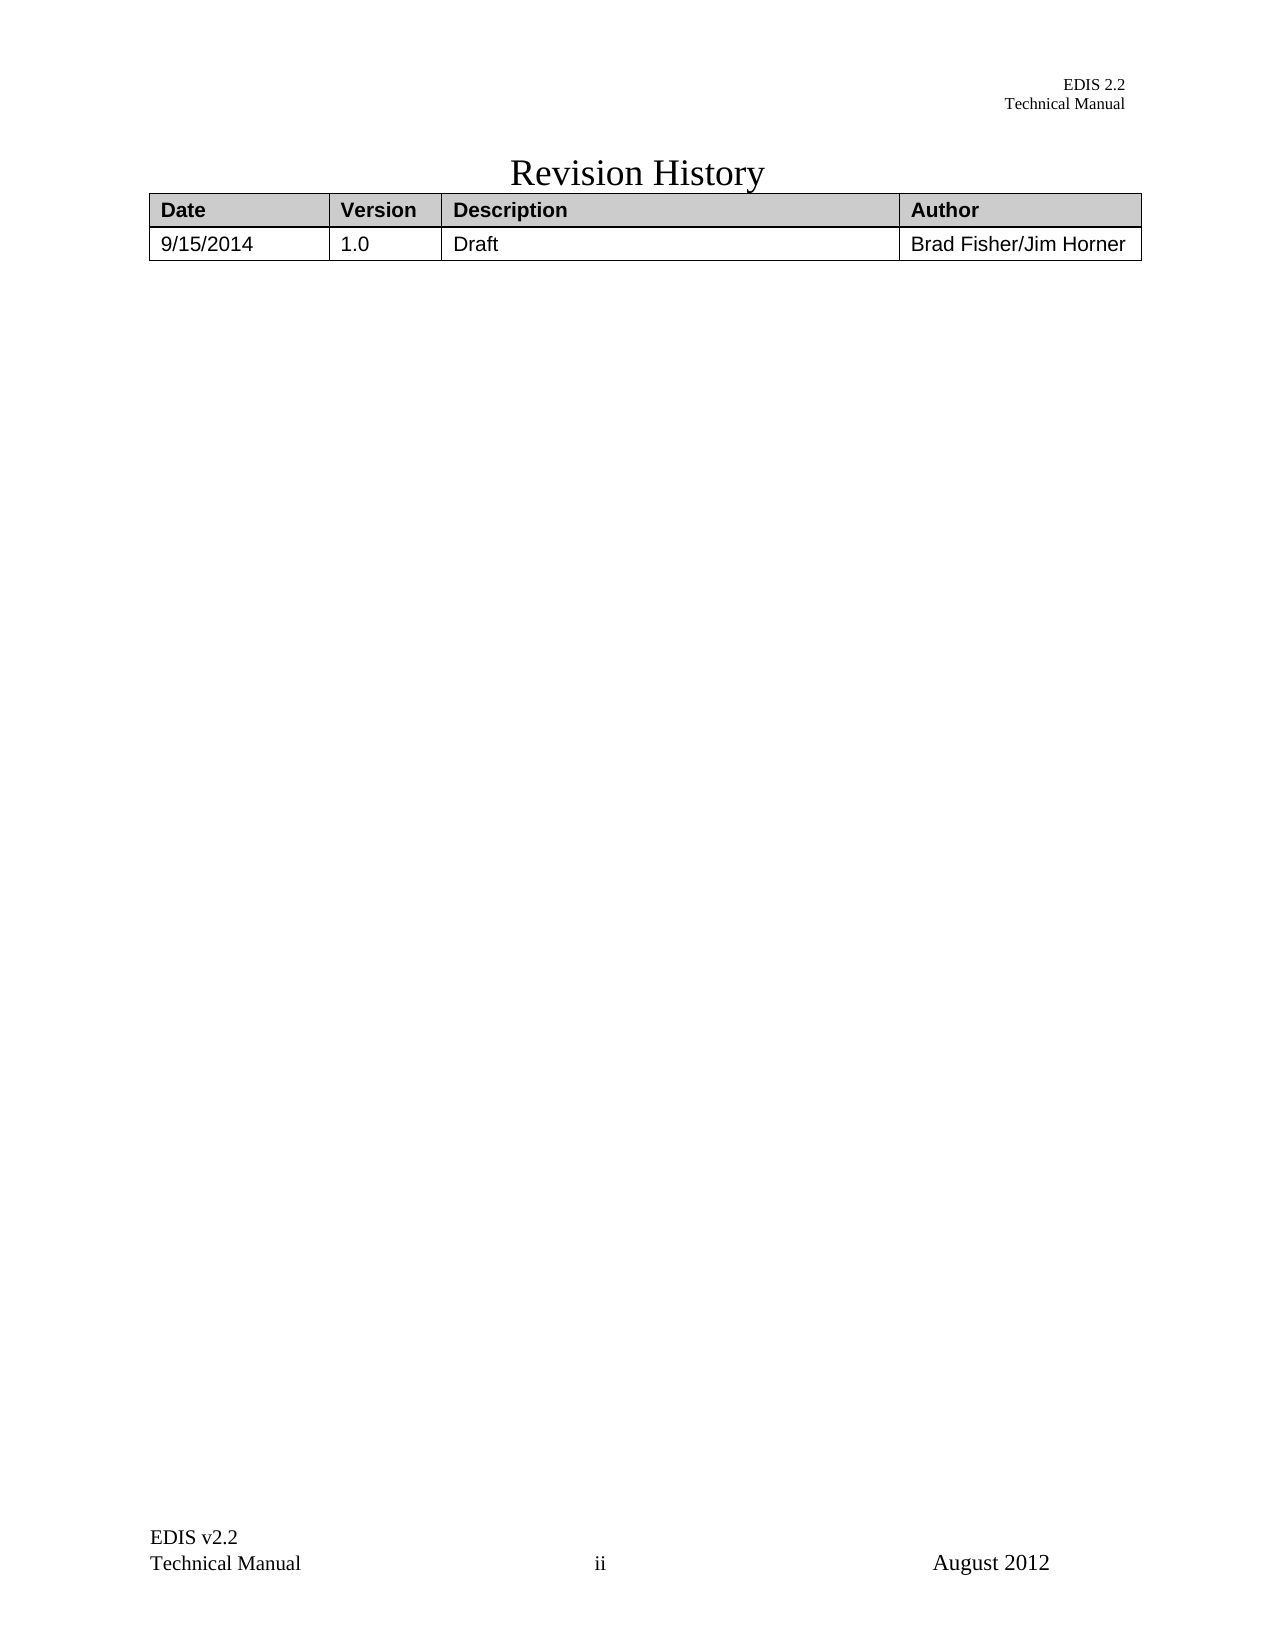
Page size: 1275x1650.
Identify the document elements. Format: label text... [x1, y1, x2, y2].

table_cell Brad Fisher/Jim Horner [900, 228, 1141, 260]
title Revision History [150, 150, 1125, 193]
table_header Description [442, 194, 899, 226]
table_cell 9/15/2014 [150, 228, 329, 260]
table_header Date [150, 194, 329, 226]
table_cell Draft [442, 228, 899, 260]
table_header Author [900, 194, 1141, 226]
table_header Version [330, 194, 441, 226]
table_cell 1.0 [330, 228, 441, 260]
